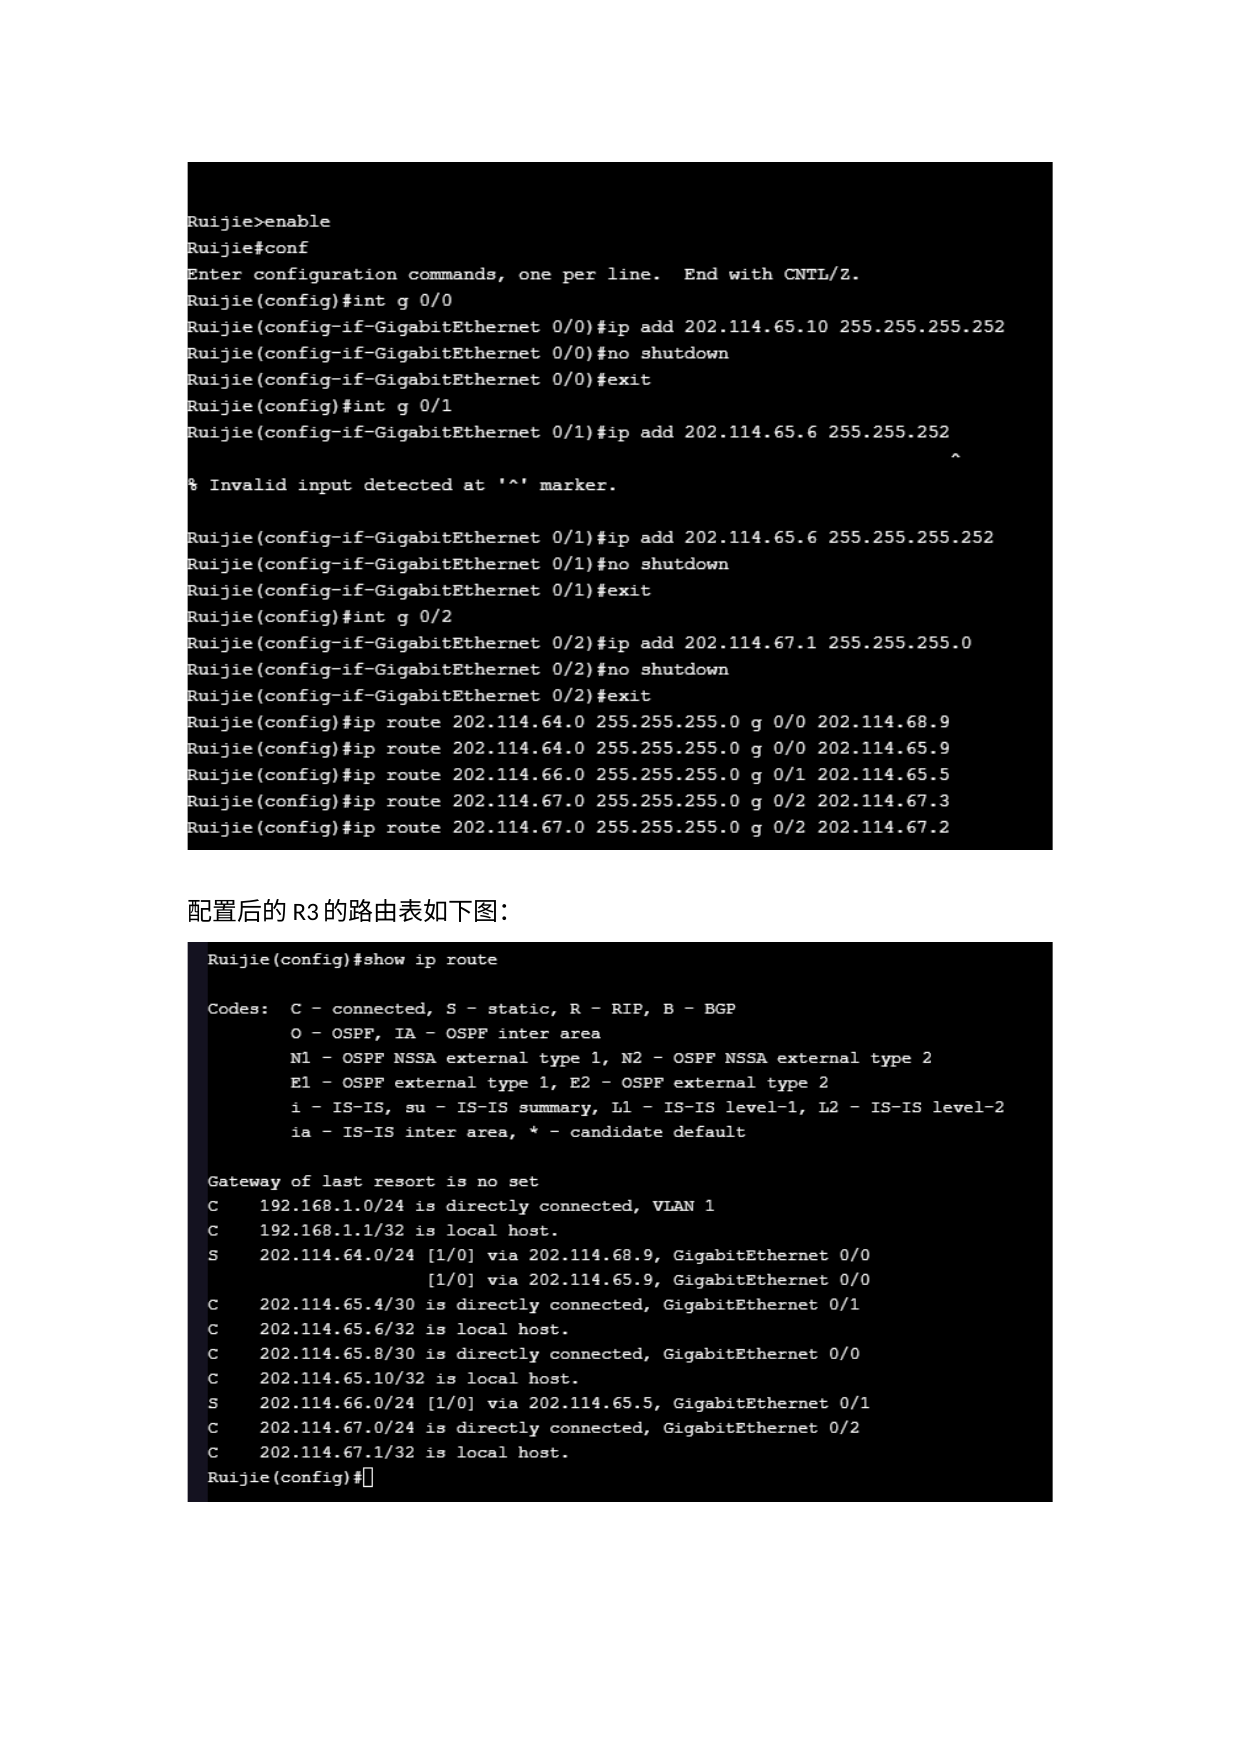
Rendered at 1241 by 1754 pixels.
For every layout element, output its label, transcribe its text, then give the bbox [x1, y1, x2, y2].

picture [187, 162, 1053, 850]
text 配置后的R3的路由表如下图： [187, 877, 1053, 942]
picture [187, 942, 1053, 1502]
